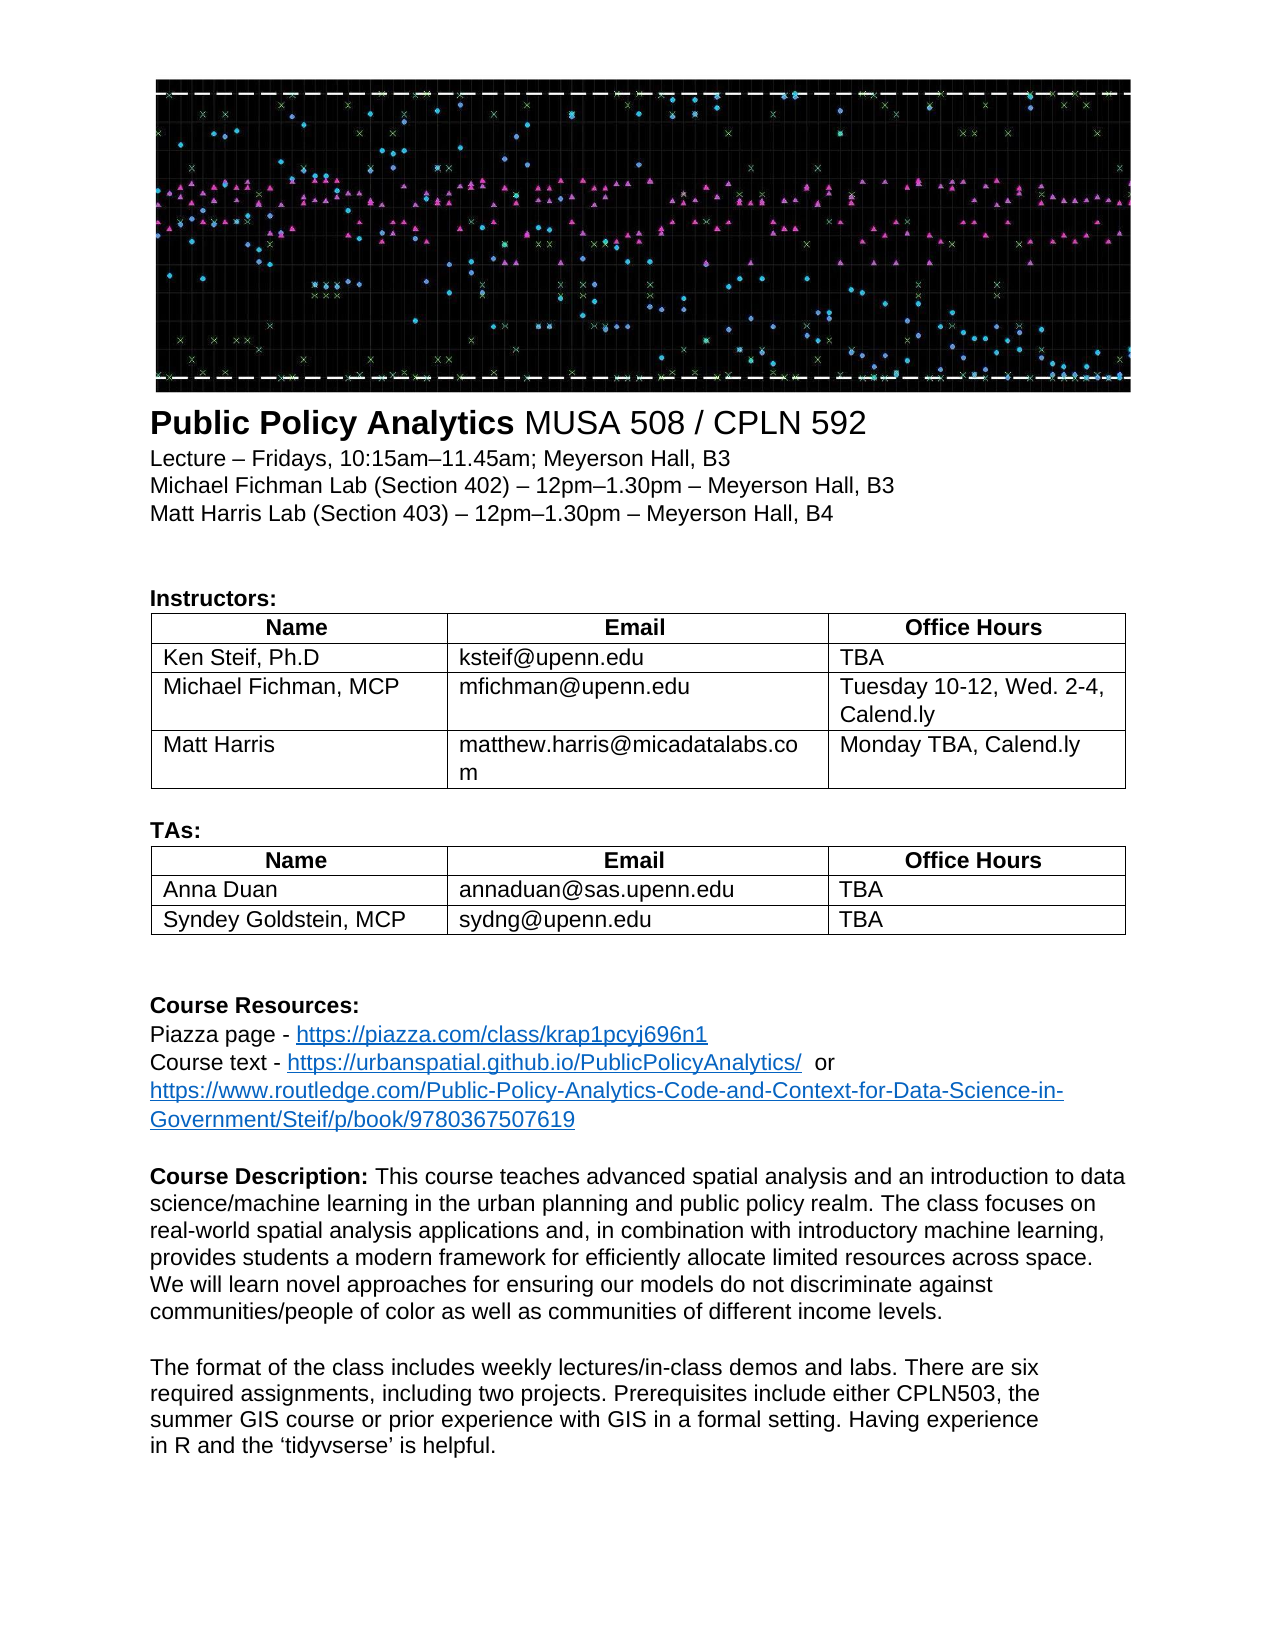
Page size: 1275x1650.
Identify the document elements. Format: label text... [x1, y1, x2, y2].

table_cell Matt Harris [152, 731, 447, 788]
text Public Policy Analytics MUSA 508 / CPLN 592 [150, 403, 1131, 442]
table_cell sydng@upenn.edu [448, 906, 828, 934]
table_cell Syndey Goldstein, MCP [152, 906, 447, 934]
table_header Name [152, 614, 447, 642]
text Lecture – Fridays, 10:15am–11.45am; Meyerson Hall, B3 [149, 445, 1127, 471]
table_cell matthew.harris@micadatalabs.com [448, 731, 828, 788]
table_header Office Hours [829, 847, 1125, 875]
text Michael Fichman Lab (Section 402) – 12pm–1.30pm – Meyerson Hall, B3 [149, 472, 1127, 499]
table_cell TBA [829, 876, 1125, 905]
text Matt Harris Lab (Section 403) – 12pm–1.30pm – Meyerson Hall, B4 [149, 500, 1127, 526]
table_cell Anna Duan [152, 876, 447, 905]
text The format of the class includes weekly lectures/in-class demos and labs. There are six required assignments, including two projects. Prerequisites include either CPLN503, the summer GIS course or prior experience with GIS in a formal setting. Having experience in R and the ‘tidyvserse’ is helpful. [150, 1354, 1040, 1459]
table_header Office Hours [829, 614, 1125, 642]
text Instructors: [149, 584, 1131, 611]
text Course text - https://urbanspatial.github.io/PublicPolicyAnalytics/ or [149, 1049, 1131, 1075]
table_cell TBA [829, 906, 1125, 934]
table_cell ksteif@upenn.edu [448, 644, 828, 672]
table_cell Tuesday 10-12, Wed. 2-4, Calend.ly [829, 673, 1125, 730]
table_header Email [448, 614, 828, 642]
table_cell annaduan@sas.upenn.edu [448, 876, 828, 905]
table_cell Michael Fichman, MCP [152, 673, 447, 730]
table_cell Monday TBA, Calend.ly [829, 731, 1125, 788]
text https://www.routledge.com/Public-Policy-Analytics-Code-and-Context-for-Data-Science-in-Government/Steif/p/book/9780367507619 [149, 1077, 1131, 1132]
text Course Description: This course teaches advanced spatial analysis and an introduction to data science/machine learning in the urban planning and public policy realm. The class focuses on real-world spatial analysis applications and, in combination with introductory machine learning, provides students a modern framework for efficiently allocate limited resources across space. We will learn novel approaches for ensuring our models do not discriminate against communities/people of color as well as communities of different income levels. [149, 1163, 1127, 1324]
table_header Name [152, 847, 447, 875]
text Piazza page - https://piazza.com/class/krap1pcyj696n1 [149, 1021, 1131, 1047]
table_header Email [448, 847, 828, 875]
table_cell TBA [829, 644, 1125, 672]
text Course Resources: [149, 992, 1131, 1018]
text TAs: [150, 817, 1131, 844]
picture [155, 75, 1131, 400]
table_cell mfichman@upenn.edu [448, 673, 828, 730]
table_cell Ken Steif, Ph.D [152, 644, 447, 672]
